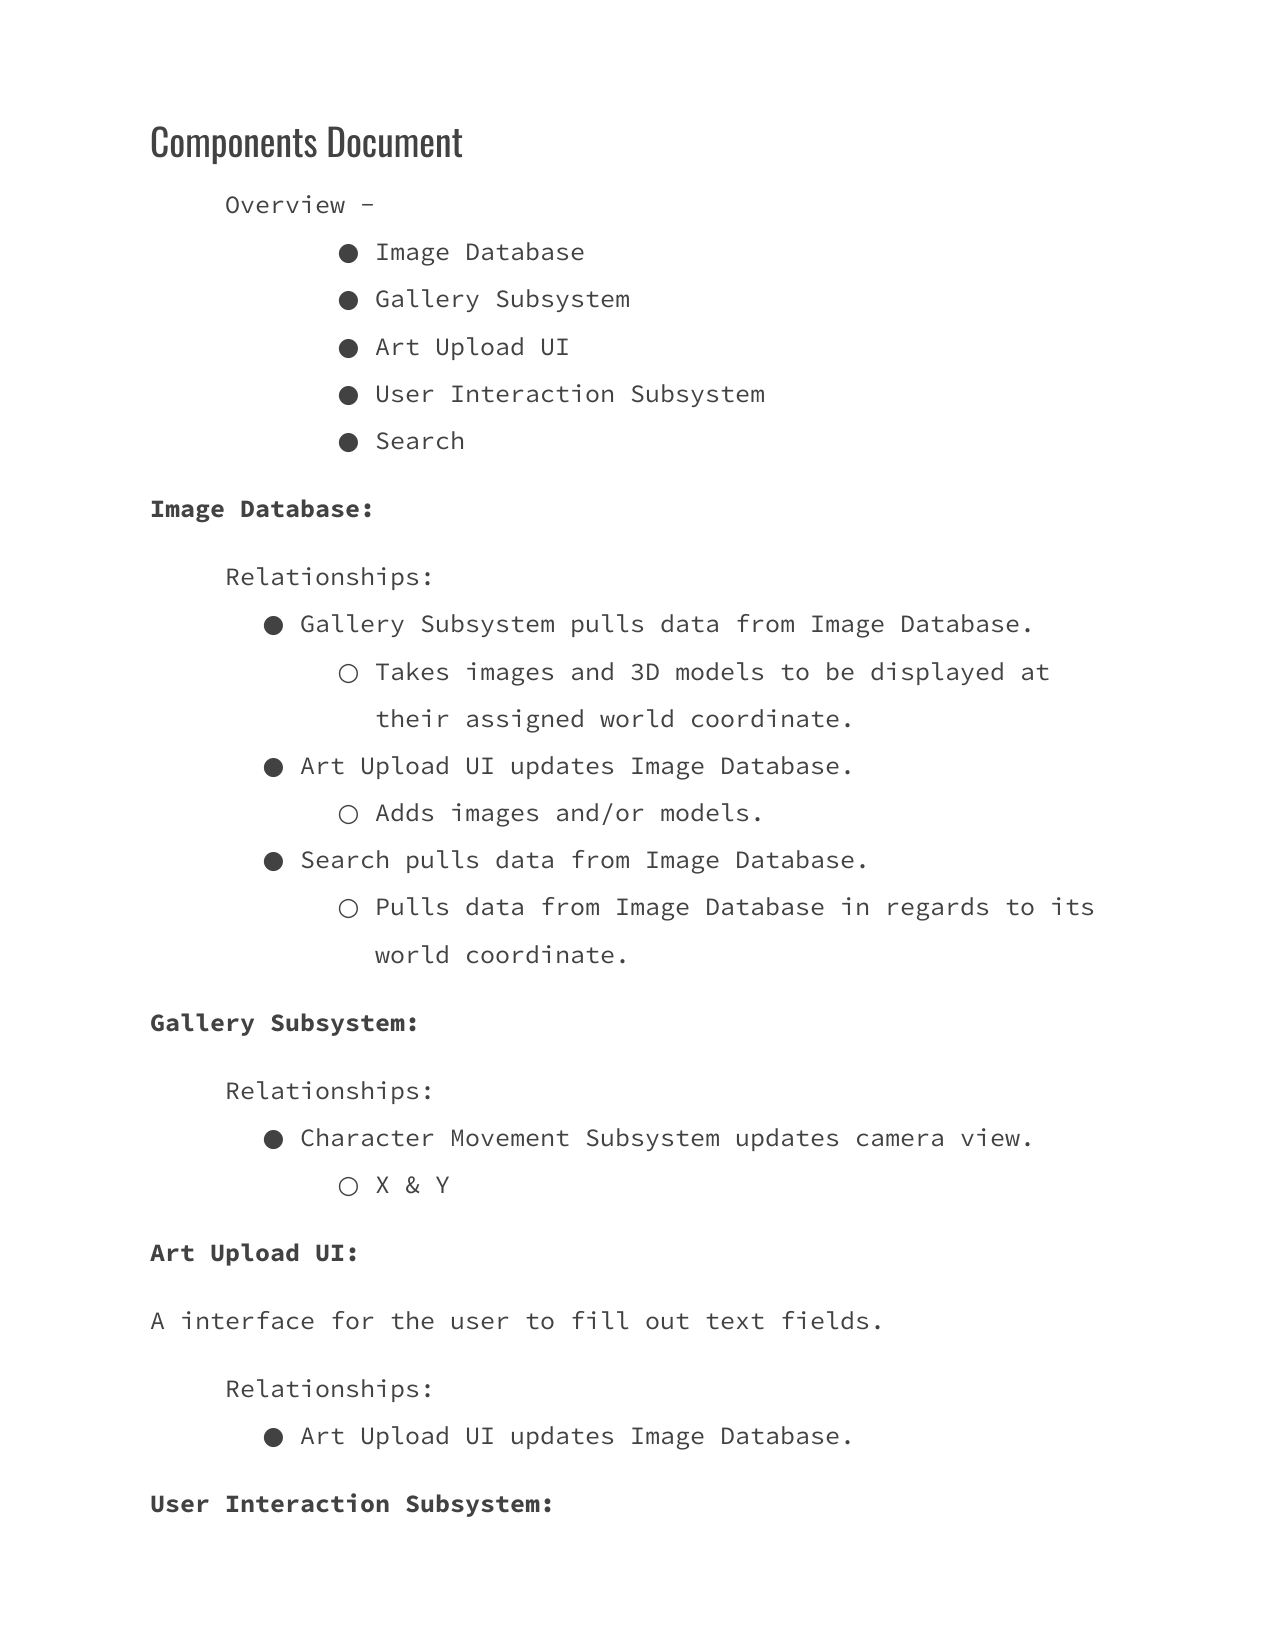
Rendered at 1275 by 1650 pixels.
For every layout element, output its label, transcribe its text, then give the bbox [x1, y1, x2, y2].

list Takes images and 3D models to be displayed at their assigned world coordinate. [337, 655, 1125, 734]
subtitle Components Document [150, 112, 1125, 168]
list Search pulls data from Image Database. [262, 844, 1125, 876]
list Search [337, 425, 1125, 456]
list X & Y [337, 1169, 1125, 1200]
list Art Upload UI [337, 331, 1125, 362]
text Gallery Subsystem: [150, 1006, 1125, 1038]
list Gallery Subsystem pulls data from Image Database. [262, 608, 1125, 639]
text Relationships: [150, 1373, 1125, 1404]
text A interface for the user to fill out text fields. [150, 1305, 1125, 1336]
text Image Database: [150, 493, 1125, 524]
list Character Movement Subsystem updates camera view. [262, 1122, 1125, 1153]
text Relationships: [150, 1074, 1125, 1106]
list Adds images and/or models. [337, 797, 1125, 828]
text Relationships: [150, 561, 1125, 592]
list Image Database [337, 236, 1125, 268]
list Gallery Subsystem [337, 283, 1125, 315]
text User Interaction Subsystem: [150, 1488, 1125, 1519]
text Overview - [150, 189, 1125, 220]
list User Interaction Subsystem [337, 378, 1125, 409]
text Art Upload UI: [150, 1237, 1125, 1268]
list Pulls data from Image Database in regards to its world coordinate. [337, 891, 1125, 970]
list Art Upload UI updates Image Database. [262, 1420, 1125, 1452]
list Art Upload UI updates Image Database. [262, 750, 1125, 781]
